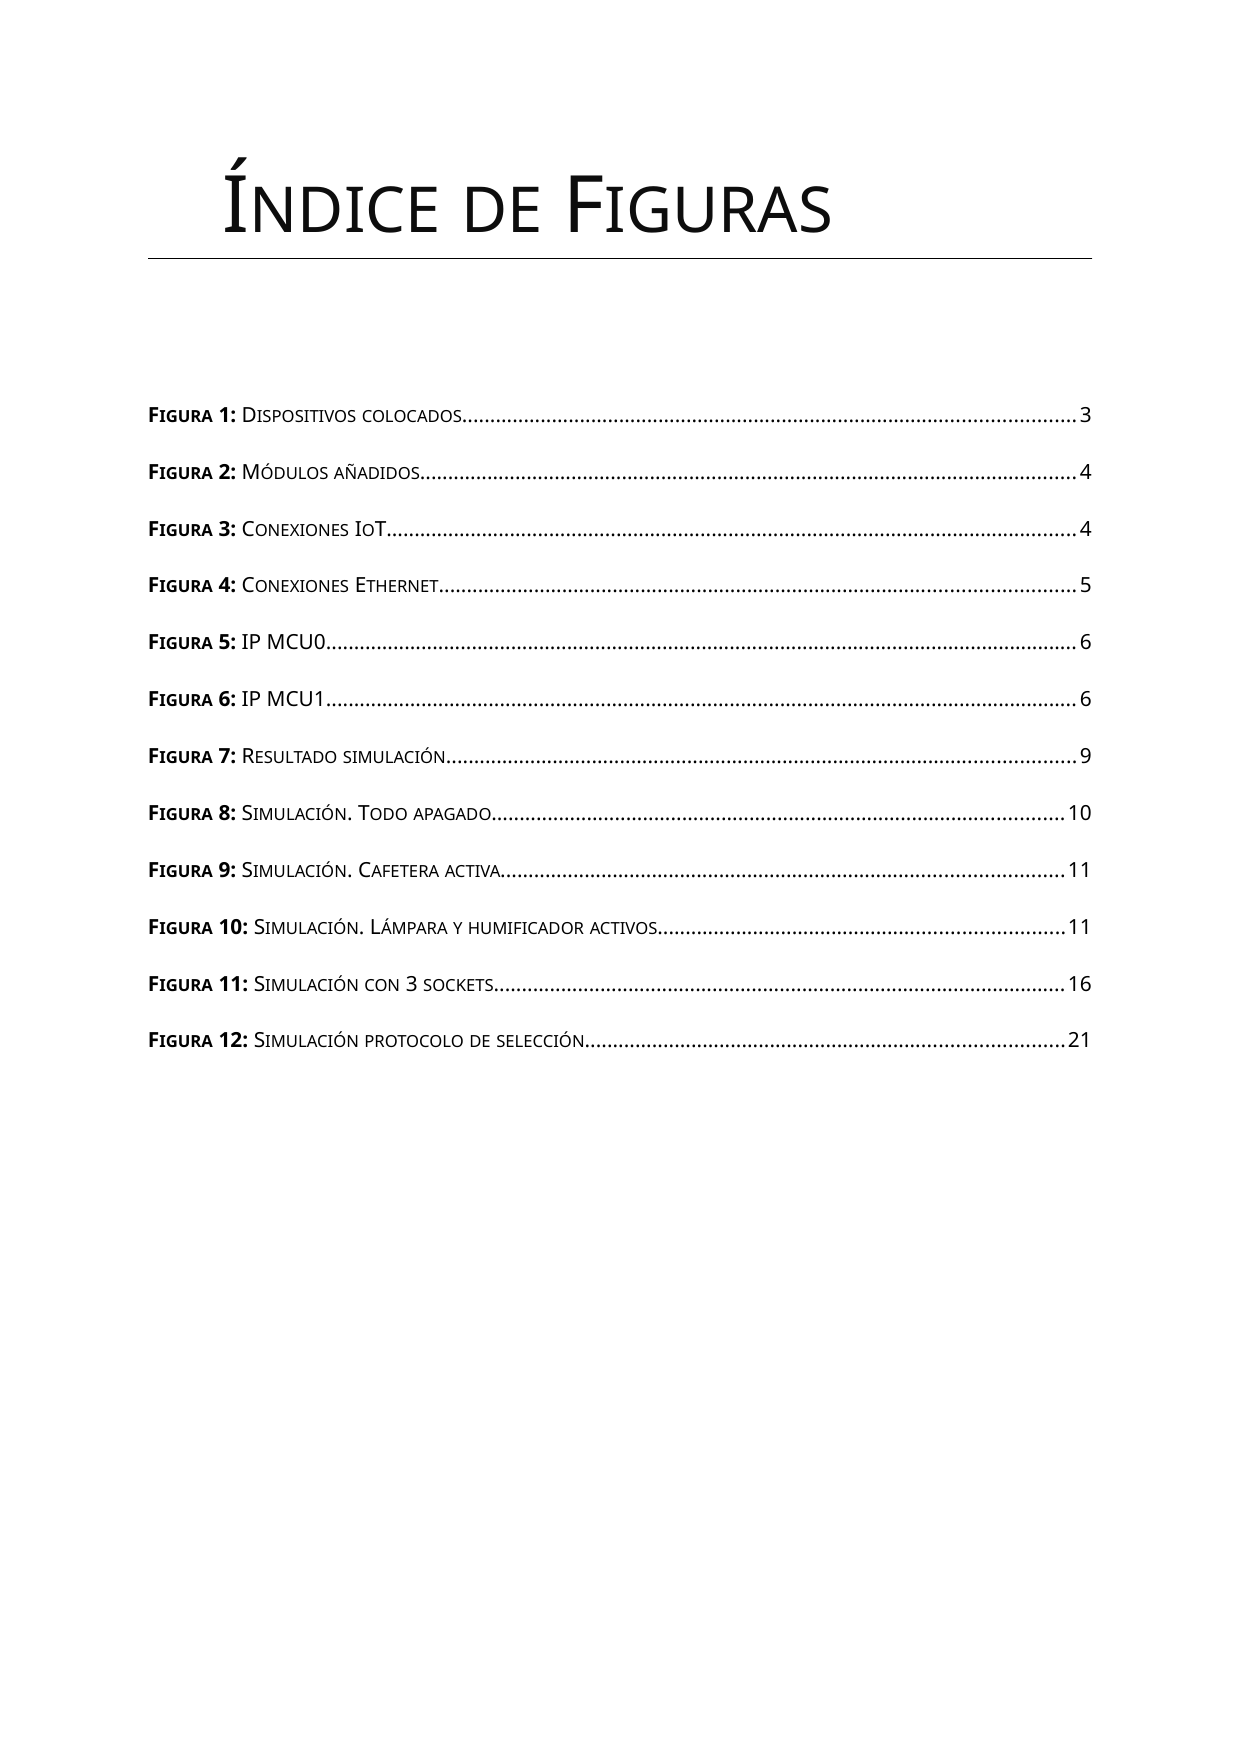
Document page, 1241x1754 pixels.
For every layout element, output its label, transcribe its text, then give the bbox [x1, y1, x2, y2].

text Figura 8: Simulación. Todo apagado 10 [148, 798, 1092, 827]
text Figura 7: Resultado simulación 9 [148, 741, 1092, 770]
subtitle Índice de Figuras [148, 148, 1092, 258]
text Figura 6: IP MCU1 6 [148, 684, 1092, 713]
text Figura 11: Simulación con 3 sockets 16 [148, 969, 1092, 997]
text Figura 12: Simulación protocolo de selección 21 [148, 1026, 1092, 1054]
text Figura 3: Conexiones IoT 4 [148, 514, 1092, 542]
text Figura 5: IP MCU0 6 [148, 627, 1092, 656]
text Figura 1: Dispositivos colocados 3 [148, 400, 1092, 428]
text Figura 2: Módulos añadidos 4 [148, 457, 1092, 485]
text Figura 9: Simulación. Cafetera activa 11 [148, 855, 1092, 883]
text Figura 10: Simulación. Lámpara y humificador activos 11 [148, 912, 1092, 940]
text Figura 4: Conexiones Ethernet 5 [148, 571, 1092, 599]
